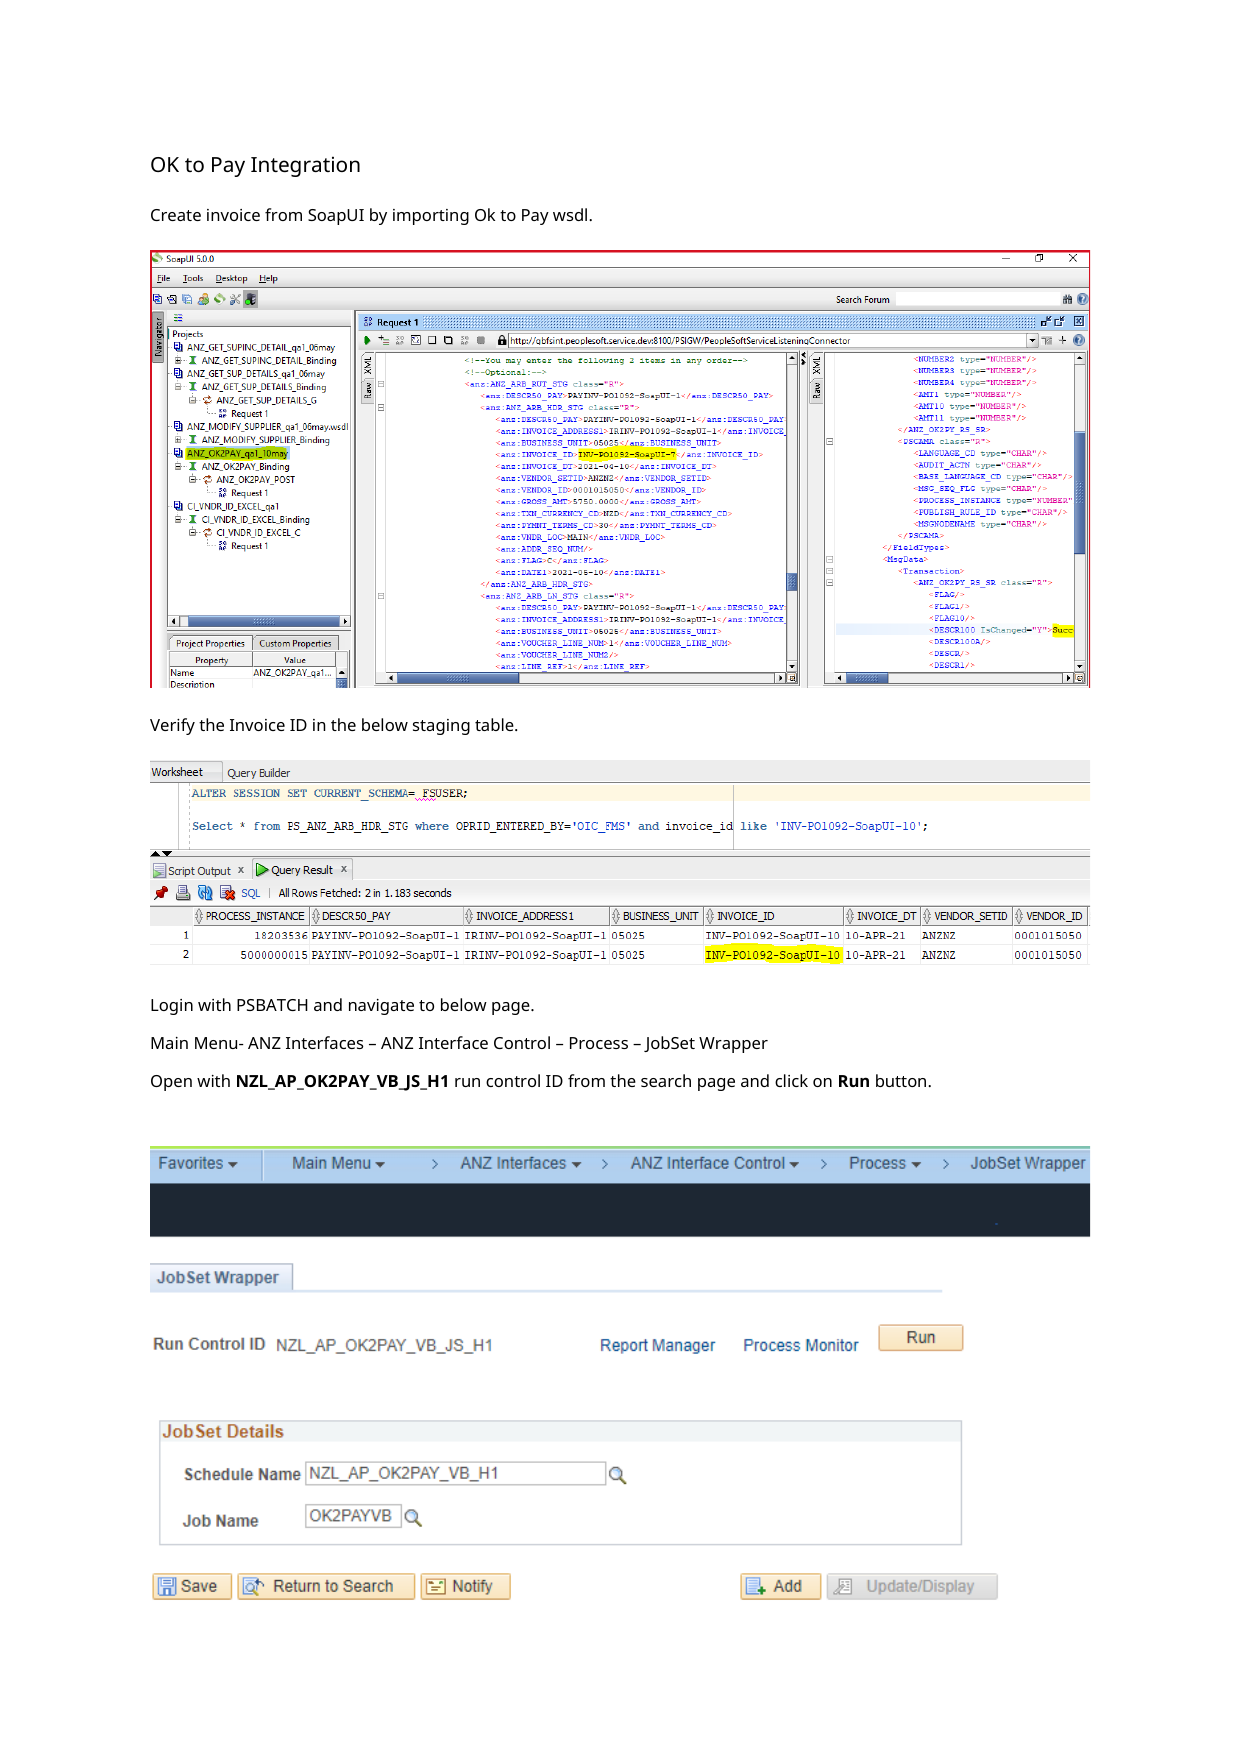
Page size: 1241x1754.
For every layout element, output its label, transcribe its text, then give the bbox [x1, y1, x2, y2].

text Login with PSBATCH and navigate to below page. [150, 993, 1090, 1016]
text Verify the Invoice ID in the below staging table. [150, 713, 1090, 736]
text Main Menu- ANZ Interfaces – ANZ Interface Control – Process – JobSet Wrapper [150, 1031, 1090, 1054]
picture [150, 760, 1091, 968]
text Open with NZL_AP_OK2PAY_VB_JS_H1 run control ID from the search page and click on Run button. [150, 1070, 1090, 1092]
text OK to Pay Integration [150, 150, 1090, 178]
picture [150, 250, 1091, 688]
picture [150, 1146, 1091, 1604]
text Create invoice from SoapUI by importing Ok to Pay wsdl. [150, 203, 1090, 226]
